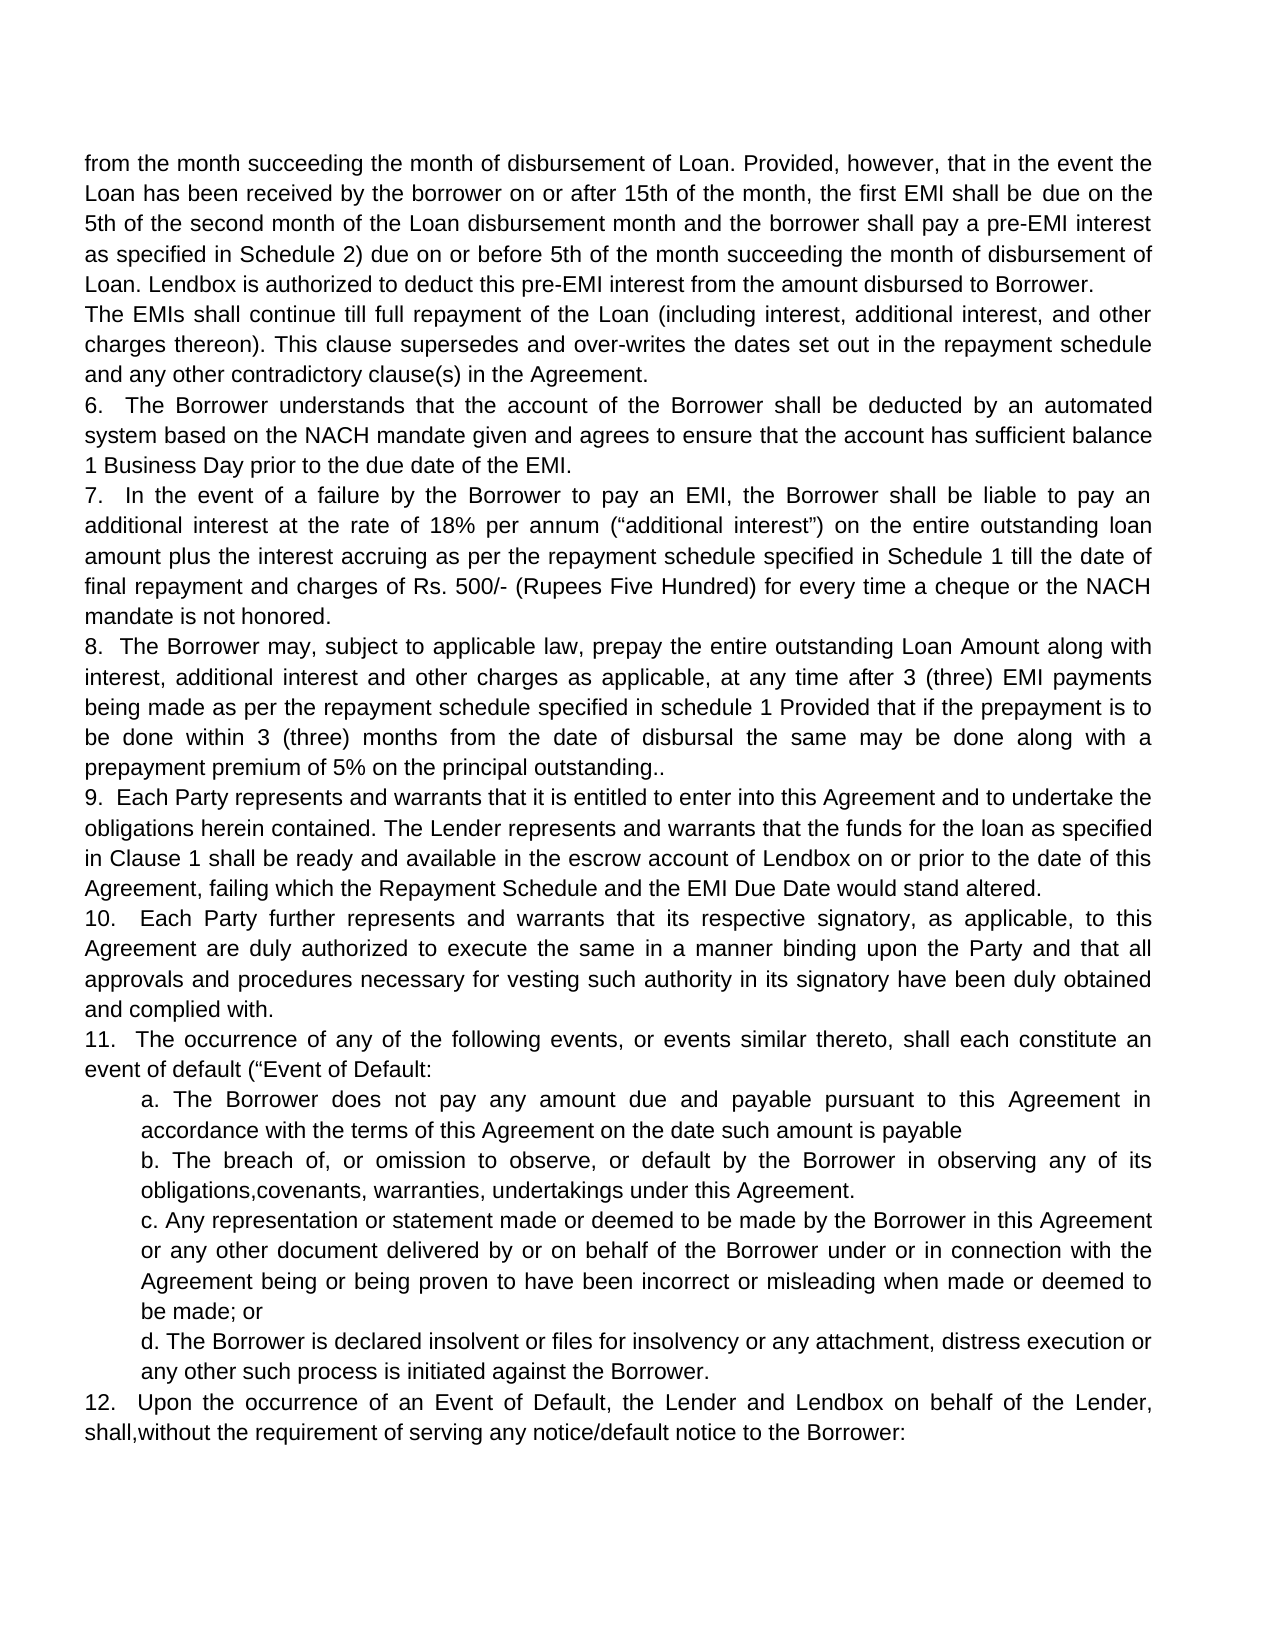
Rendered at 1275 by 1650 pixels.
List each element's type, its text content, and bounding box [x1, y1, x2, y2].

text b. The breach of, or omission to observe, or default by the Borrower in observing any of its obligations,covenants, warranties, undertakings under this Agreement. [141, 1147, 1153, 1203]
text 12. Upon the occurrence of an Event of Default, the Lender and Lendbox on behalf of the Lender, shall,without the requirement of serving any notice/default notice to the Borrower: [84, 1388, 1153, 1445]
text 7. In the event of a failure by the Borrower to pay an EMI, the Borrower shall be liable to pay an additional interest at the rate of 18% per annum (“additional interest”) on the entire outstanding loan amount plus the interest accruing as per the repayment schedule specified in Schedule 1 till the date of final repayment and charges of Rs. 500/- (Rupees Five Hundred) for every time a cheque or the NACH mandate is not honored. [84, 482, 1153, 629]
text 9. Each Party represents and warrants that it is entitled to enter into this Agreement and to undertake the obligations herein contained. The Lender represents and warrants that the funds for the loan as specified in Clause 1 shall be ready and available in the escrow account of Lendbox on or prior to the date of this Agreement, failing which the Repayment Schedule and the EMI Due Date would stand altered. [84, 784, 1153, 901]
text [84, 150, 1153, 297]
text 6. The Borrower understands that the account of the Borrower shall be deducted by an automated system based on the NACH mandate given and agrees to ensure that the account has sufficient balance 1 Business Day prior to the due date of the EMI. [84, 392, 1153, 478]
text The EMIs shall continue till full repayment of the Loan (including interest, additional interest, and other charges thereon). This clause supersedes and over-writes the dates set out in the repayment schedule and any other contradictory clause(s) in the Agreement. [84, 301, 1153, 388]
text 11. The occurrence of any of the following events, or events similar thereto, shall each constitute an event of default (“Event of Default: [84, 1026, 1153, 1083]
text a. The Borrower does not pay any amount due and payable pursuant to this Agreement in accordance with the terms of this Agreement on the date such amount is payable [141, 1086, 1153, 1143]
text c. Any representation or statement made or deemed to be made by the Borrower in this Agreement or any other document delivered by or on behalf of the Borrower under or in connection with the Agreement being or being proven to have been incorrect or misleading when made or deemed to be made; or [141, 1207, 1153, 1324]
text 10. Each Party further represents and warrants that its respective signatory, as applicable, to this Agreement are duly authorized to execute the same in a manner binding upon the Party and that all approvals and procedures necessary for vesting such authority in its signatory have been duly obtained and complied with. [84, 905, 1153, 1022]
text 8. The Borrower may, subject to applicable law, prepay the entire outstanding Loan Amount along with interest, additional interest and other charges as applicable, at any time after 3 (three) EMI payments being made as per the repayment schedule specified in schedule 1 Provided that if the prepayment is to be done within 3 (three) months from the date of disbursal the same may be done along with a prepayment premium of 5% on the principal outstanding.. [84, 633, 1153, 781]
text d. The Borrower is declared insolvent or files for insolvency or any attachment, distress execution or any other such process is initiated against the Borrower. [141, 1328, 1153, 1385]
